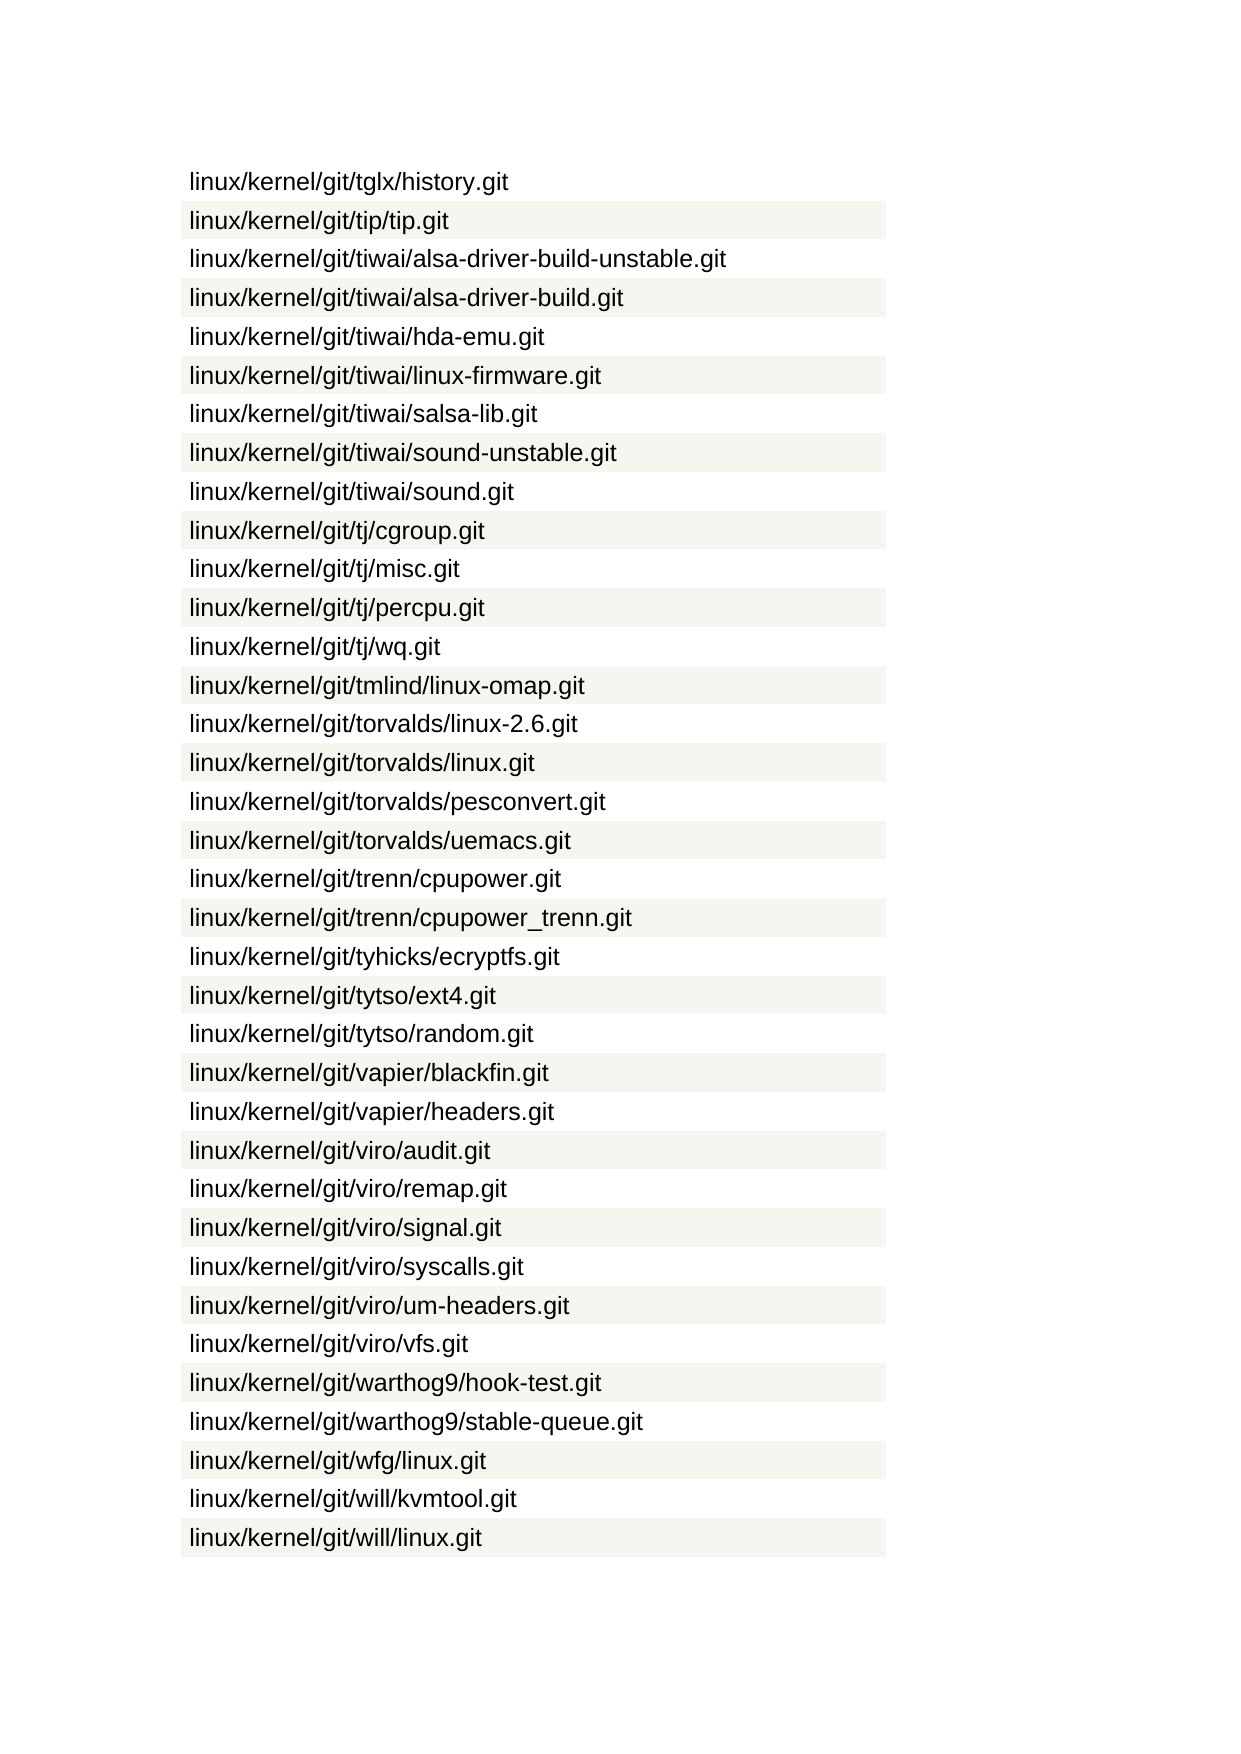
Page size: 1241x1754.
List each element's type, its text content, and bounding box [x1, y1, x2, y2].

table_cell linux/kernel/git/tiwai/alsa-driver-build-unstable.git [181, 240, 886, 278]
table_cell linux/kernel/git/tytso/ext4.git [181, 976, 886, 1014]
table_cell linux/kernel/git/tytso/random.git [181, 1015, 886, 1053]
table_cell linux/kernel/git/tj/wq.git [181, 627, 886, 666]
table_cell linux/kernel/git/viro/signal.git [181, 1208, 886, 1247]
table_cell linux/kernel/git/tmlind/linux-omap.git [181, 666, 886, 704]
table_cell linux/kernel/git/will/linux.git [181, 1518, 886, 1557]
table_cell linux/kernel/git/vapier/headers.git [181, 1092, 886, 1131]
table_cell linux/kernel/git/tj/misc.git [181, 550, 886, 588]
table_cell linux/kernel/git/wfg/linux.git [181, 1441, 886, 1479]
table_cell linux/kernel/git/vapier/blackfin.git [181, 1053, 886, 1092]
table_cell linux/kernel/git/will/kvmtool.git [181, 1480, 886, 1518]
table_cell linux/kernel/git/tj/percpu.git [181, 588, 886, 627]
table_cell linux/kernel/git/viro/vfs.git [181, 1325, 886, 1363]
table_cell linux/kernel/git/viro/audit.git [181, 1131, 886, 1169]
table_cell linux/kernel/git/warthog9/stable-queue.git [181, 1402, 886, 1441]
table_cell linux/kernel/git/tiwai/hda-emu.git [181, 317, 886, 356]
table_cell linux/kernel/git/tiwai/sound.git [181, 472, 886, 511]
table_cell linux/kernel/git/tip/tip.git [181, 201, 886, 239]
table_cell linux/kernel/git/viro/remap.git [181, 1170, 886, 1208]
table_cell linux/kernel/git/tiwai/linux-firmware.git [181, 356, 886, 394]
table_cell linux/kernel/git/trenn/cpupower.git [181, 860, 886, 898]
table_cell linux/kernel/git/tj/cgroup.git [181, 511, 886, 549]
table_cell linux/kernel/git/viro/um-headers.git [181, 1286, 886, 1324]
table_cell linux/kernel/git/tiwai/salsa-lib.git [181, 395, 886, 433]
table_cell linux/kernel/git/tiwai/sound-unstable.git [181, 433, 886, 472]
table_cell linux/kernel/git/trenn/cpupower_trenn.git [181, 898, 886, 937]
table_cell linux/kernel/git/tyhicks/ecryptfs.git [181, 937, 886, 976]
table_cell linux/kernel/git/torvalds/pesconvert.git [181, 782, 886, 821]
table_cell linux/kernel/git/torvalds/linux.git [181, 743, 886, 782]
table_cell linux/kernel/git/torvalds/linux-2.6.git [181, 705, 886, 743]
table_cell linux/kernel/git/warthog9/hook-test.git [181, 1363, 886, 1402]
table_cell linux/kernel/git/tglx/history.git [181, 162, 886, 201]
table_cell linux/kernel/git/tiwai/alsa-driver-build.git [181, 278, 886, 317]
table_cell linux/kernel/git/viro/syscalls.git [181, 1247, 886, 1286]
table_cell linux/kernel/git/torvalds/uemacs.git [181, 821, 886, 859]
